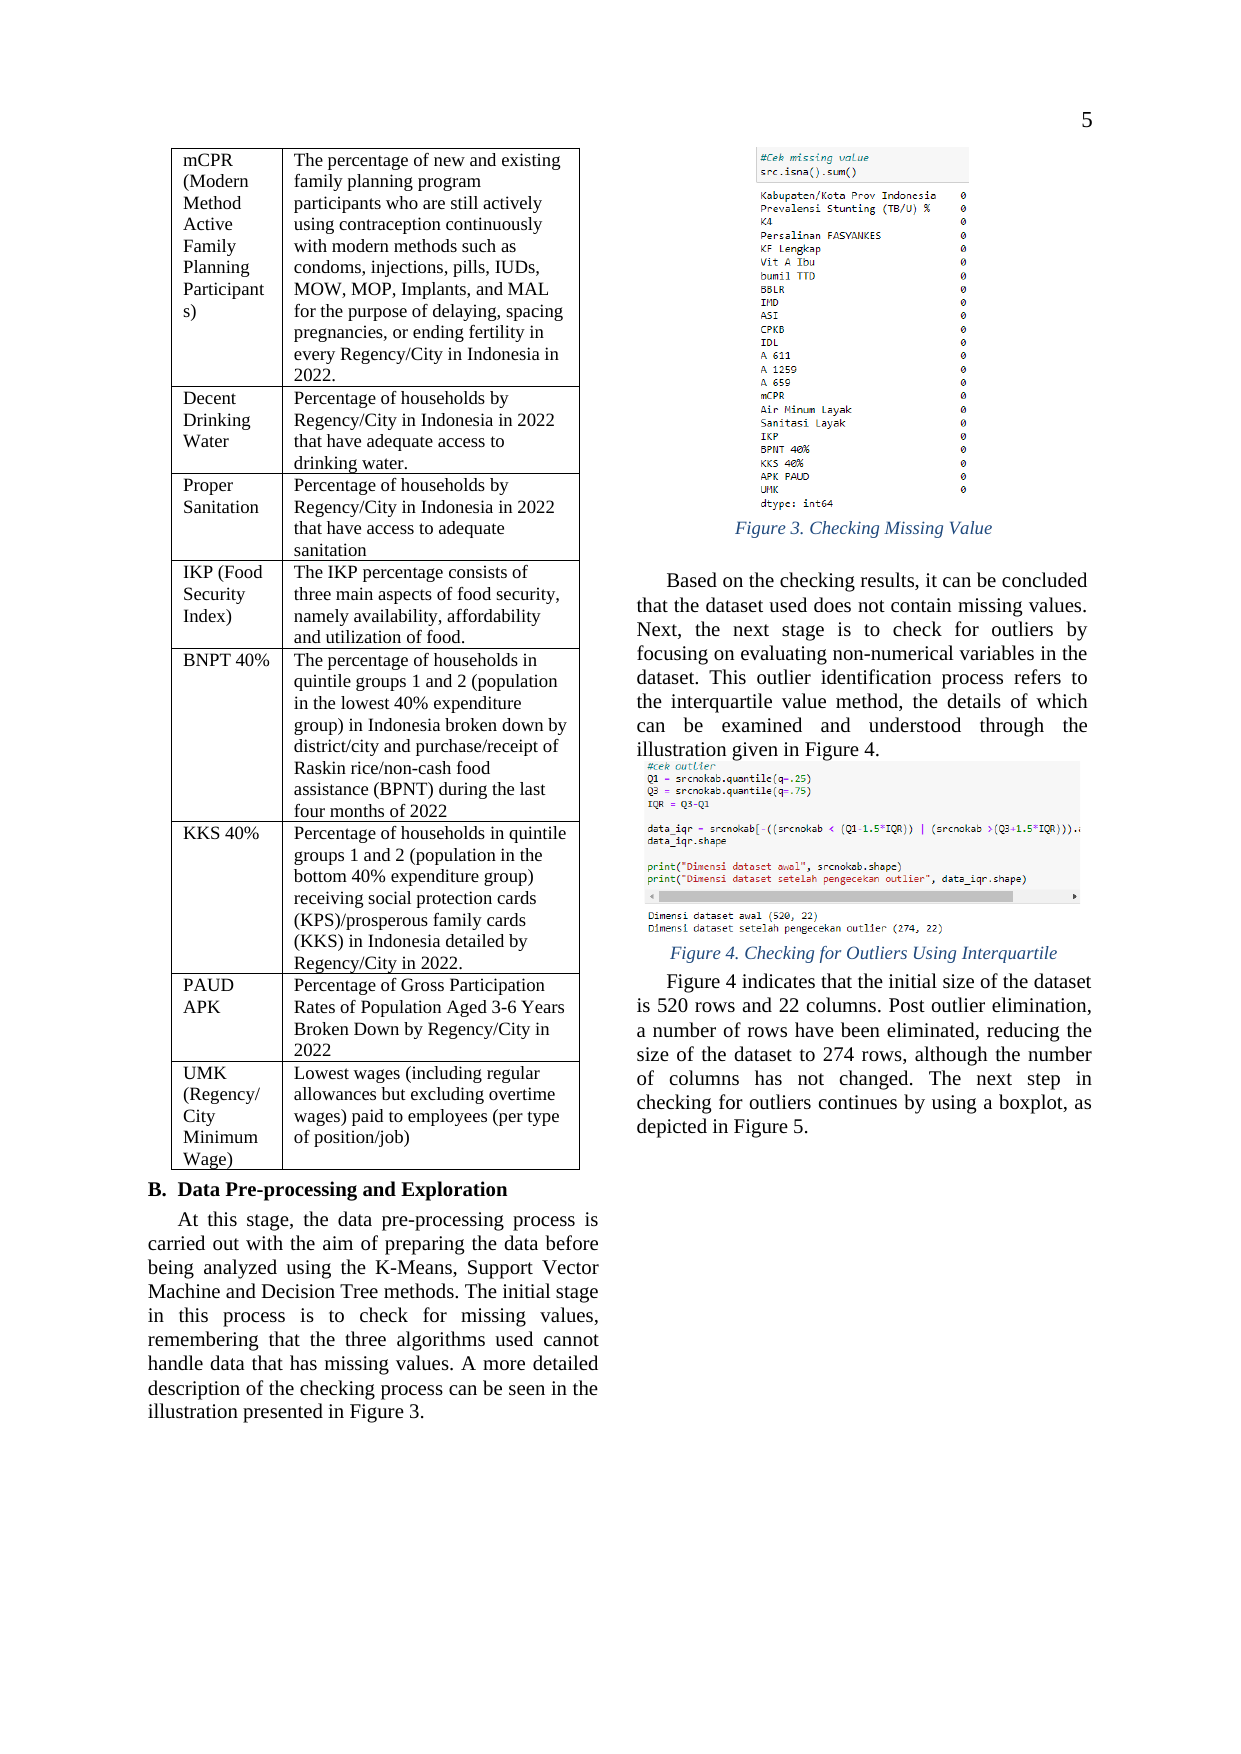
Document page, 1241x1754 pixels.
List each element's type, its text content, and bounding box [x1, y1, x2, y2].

table_cell IKP (Food Security Index) [172, 561, 282, 648]
table_cell Percentage of Gross Participation Rates of Population Aged 3-6 Years Broken Down by Regency/City in 2022 [283, 974, 579, 1061]
table_cell Percentage of households in quintile groups 1 and 2 (population in the bottom 40% expenditure group) receiving social protection cards (KPS)/prosperous family cards (KKS) in Indonesia detailed by Regency/City in 2022. [283, 822, 579, 973]
picture [644, 761, 1080, 936]
table_cell Decent Drinking Water [172, 387, 282, 473]
table_cell PAUD APK [172, 974, 282, 1061]
list Data Pre-processing and Exploration [148, 1177, 599, 1201]
picture [755, 147, 969, 511]
table_cell The percentage of new and existing family planning program participants who are still actively using contraception continuously with modern methods such as condoms, injections, pills, IUDs, MOW, MOP, Implants, and MAL for the purpose of delaying, spacing pregnancies, or ending fertility in every Regency/City in Indonesia in 2022. [283, 149, 579, 386]
text Figure 4 indicates that the initial size of the dataset is 520 rows and 22 columns. Post outlier elimination, a number of rows have been eliminated, reducing the size of the dataset to 274 rows, although the number of columns has not changed. The next step in checking for outliers continues by using a boxplot, as depicted in Figure 5. [636, 969, 1093, 1138]
table_cell mCPR (Modern Method Active Family Planning Participants) [172, 149, 282, 386]
table_cell The IKP percentage consists of three main aspects of food security, namely availability, affordability and utilization of food. [283, 561, 579, 648]
table_cell Percentage of households by Regency/City in Indonesia in 2022 that have access to adequate sanitation [283, 474, 579, 560]
text Figure 4. Checking for Outliers Using Interquartile [636, 942, 1093, 963]
text Figure 3. Checking Missing Value [636, 517, 1093, 538]
table_cell UMK (Regency/City Minimum Wage) [172, 1062, 282, 1169]
text Based on the checking results, it can be concluded that the dataset used does not contain missing values. Next, the next stage is to check for outliers by focusing on evaluating non-numerical variables in the dataset. This outlier identification process refers to the interquartile value method, the details of which can be examined and understood through the illustration given in Figure 4. [636, 568, 1088, 761]
table_cell Proper Sanitation [172, 474, 282, 560]
table_cell KKS 40% [172, 822, 282, 973]
table_cell Lowest wages (including regular allowances but excluding overtime wages) paid to employees (per type of position/job) [283, 1062, 579, 1169]
table_cell The percentage of households in quintile groups 1 and 2 (population in the lowest 40% expenditure group) in Indonesia broken down by district/city and purchase/receipt of Raskin rice/non-cash food assistance (BPNT) during the last four months of 2022 [283, 649, 579, 821]
table_cell BNPT 40% [172, 649, 282, 821]
text At this stage, the data pre-processing process is carried out with the aim of preparing the data before being analyzed using the K-Means, Support Vector Machine and Decision Tree methods. The initial stage in this process is to check for missing values, remembering that the three algorithms used cannot handle data that has missing values. A more detailed description of the checking process can be seen in the illustration presented in Figure 3. [148, 1207, 599, 1423]
table_cell Percentage of households by Regency/City in Indonesia in 2022 that have adequate access to drinking water. [283, 387, 579, 473]
